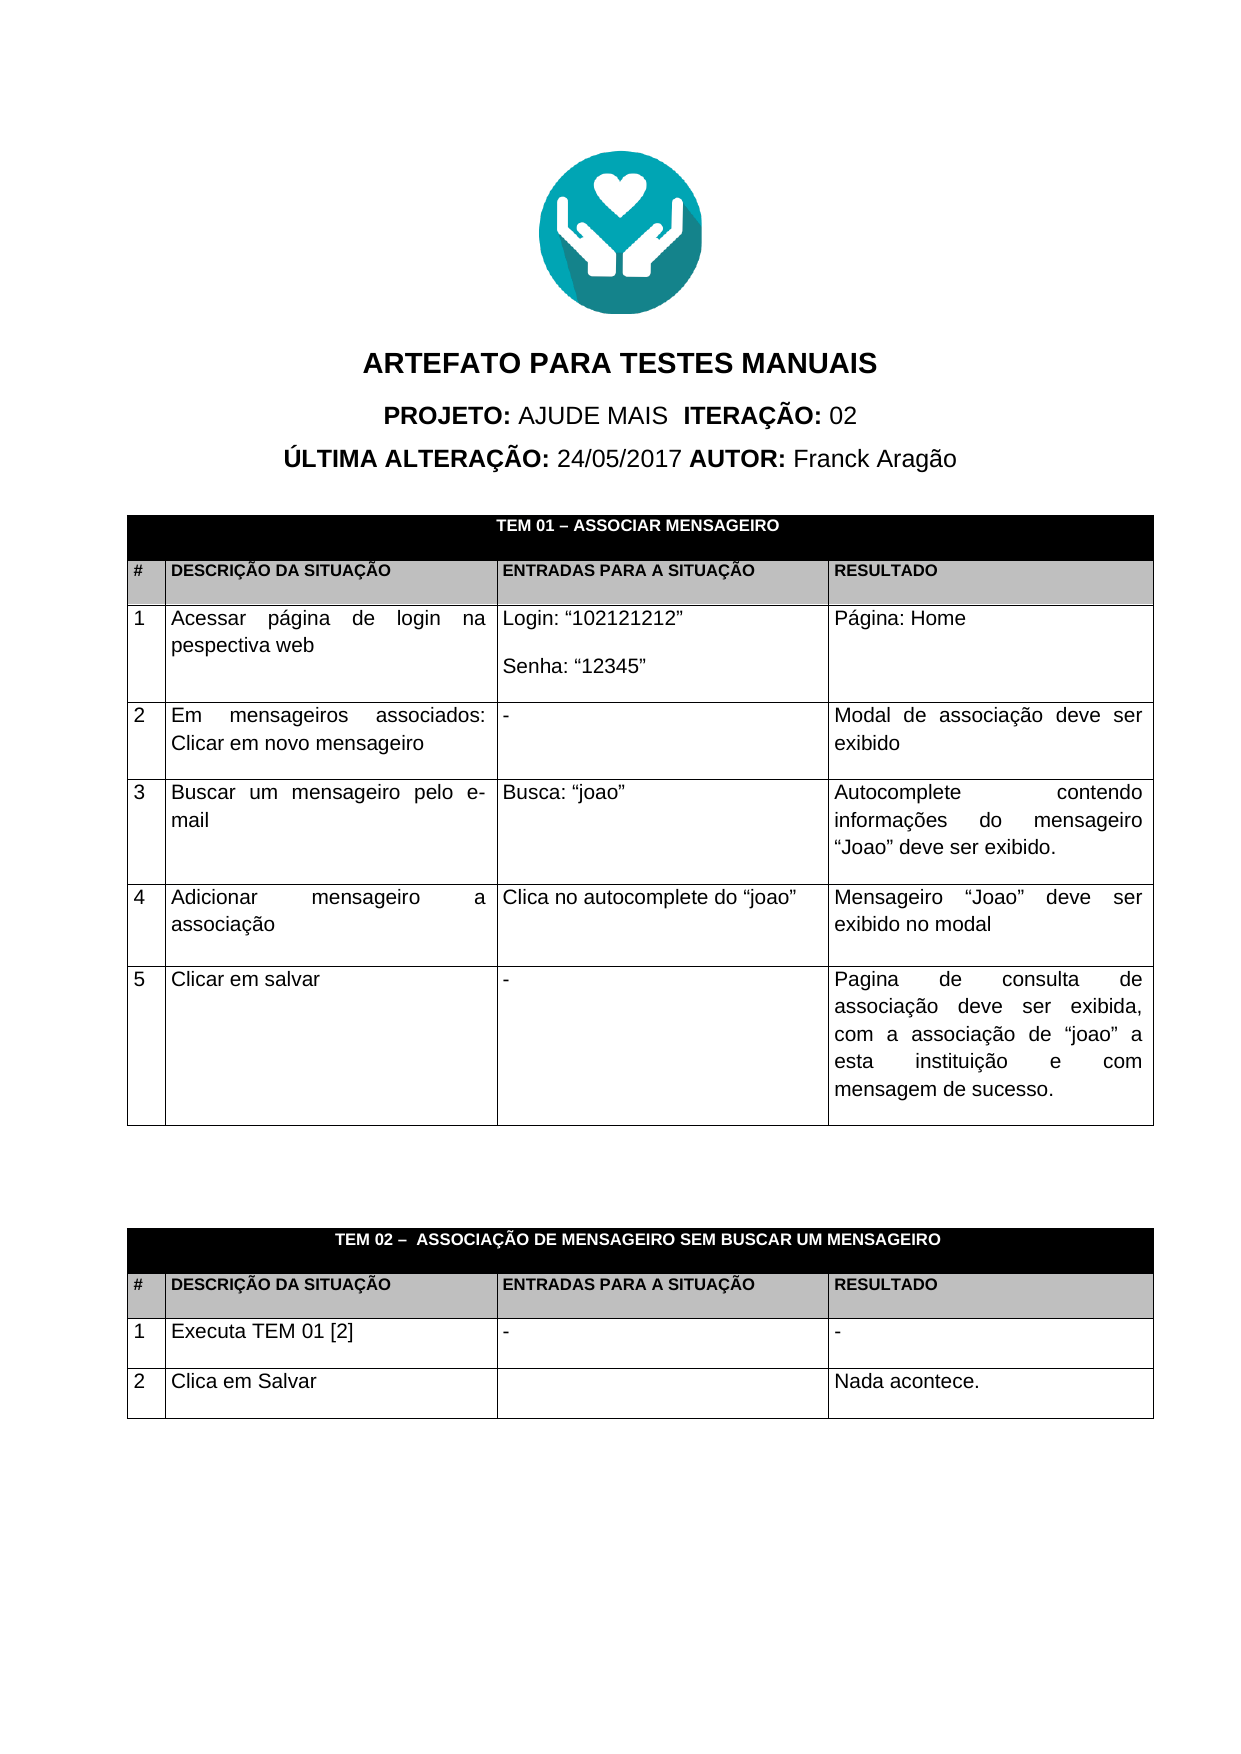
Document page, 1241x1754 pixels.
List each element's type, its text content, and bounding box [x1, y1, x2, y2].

table_cell ENTRADAS PARA A SITUAÇÃO [498, 561, 828, 604]
table_cell 1 [128, 1319, 165, 1368]
table_cell Clica em Salvar [166, 1369, 497, 1418]
table_cell - [498, 967, 828, 1125]
text ARTEFATO PARA TESTES MANUAIS [150, 346, 1090, 379]
table_cell Modal de associação deve ser exibido [829, 703, 1153, 779]
table_cell Página: Home [829, 606, 1153, 702]
table_cell Mensageiro “Joao” deve ser exibido no modal [829, 885, 1153, 966]
table_cell 1 [128, 606, 165, 702]
table_cell # [128, 561, 165, 604]
text PROJETO: AJUDE MAIS ITERAÇÃO: 02 [150, 401, 1090, 430]
table_cell Executa TEM 01 [2] [166, 1319, 497, 1368]
table_cell 2 [128, 703, 165, 779]
table_cell - [498, 1319, 828, 1368]
table_cell Busca: “joao” [498, 780, 828, 883]
table_cell Nada acontece. [829, 1369, 1153, 1418]
table_cell 4 [128, 885, 165, 966]
table_cell ENTRADAS PARA A SITUAÇÃO [498, 1274, 828, 1318]
table_cell [498, 1369, 828, 1418]
table_cell DESCRIÇÃO DA SITUAÇÃO [166, 1274, 497, 1318]
table_cell Em mensageiros associados: Clicar em novo mensageiro [166, 703, 497, 779]
table_header TEM 01 – ASSOCIAR MENSAGEIRO [128, 516, 1153, 560]
table_cell 5 [128, 967, 165, 1125]
table_cell Clicar em salvar [166, 967, 497, 1125]
text ÚLTIMA ALTERAÇÃO: 24/05/2017 AUTOR: Franck Aragão [150, 444, 1090, 473]
table_cell # [128, 1274, 165, 1318]
table_cell RESULTADO [829, 1274, 1153, 1318]
table_cell DESCRIÇÃO DA SITUAÇÃO [166, 561, 497, 604]
table_cell - [829, 1319, 1153, 1368]
table_cell RESULTADO [829, 561, 1153, 604]
table_cell Adicionar mensageiro a associação [166, 885, 497, 966]
table_header TEM 02 – ASSOCIAÇÃO DE MENSAGEIRO SEM BUSCAR UM MENSAGEIRO [128, 1229, 1153, 1273]
table_cell 2 [128, 1369, 165, 1418]
table_cell Autocomplete contendo informações do mensageiro “Joao” deve ser exibido. [829, 780, 1153, 883]
table_cell Login: “102121212” Senha: “12345” [498, 606, 828, 702]
table_cell Buscar um mensageiro pelo e-mail [166, 780, 497, 883]
picture [538, 150, 702, 314]
table_cell Acessar página de login na pespectiva web [166, 606, 497, 702]
table_cell - [498, 703, 828, 779]
table_cell 3 [128, 780, 165, 883]
table_cell Clica no autocomplete do “joao” [498, 885, 828, 966]
table_cell Pagina de consulta de associação deve ser exibida, com a associação de “joao” a esta instituição e com mensagem de sucesso. [829, 967, 1153, 1125]
